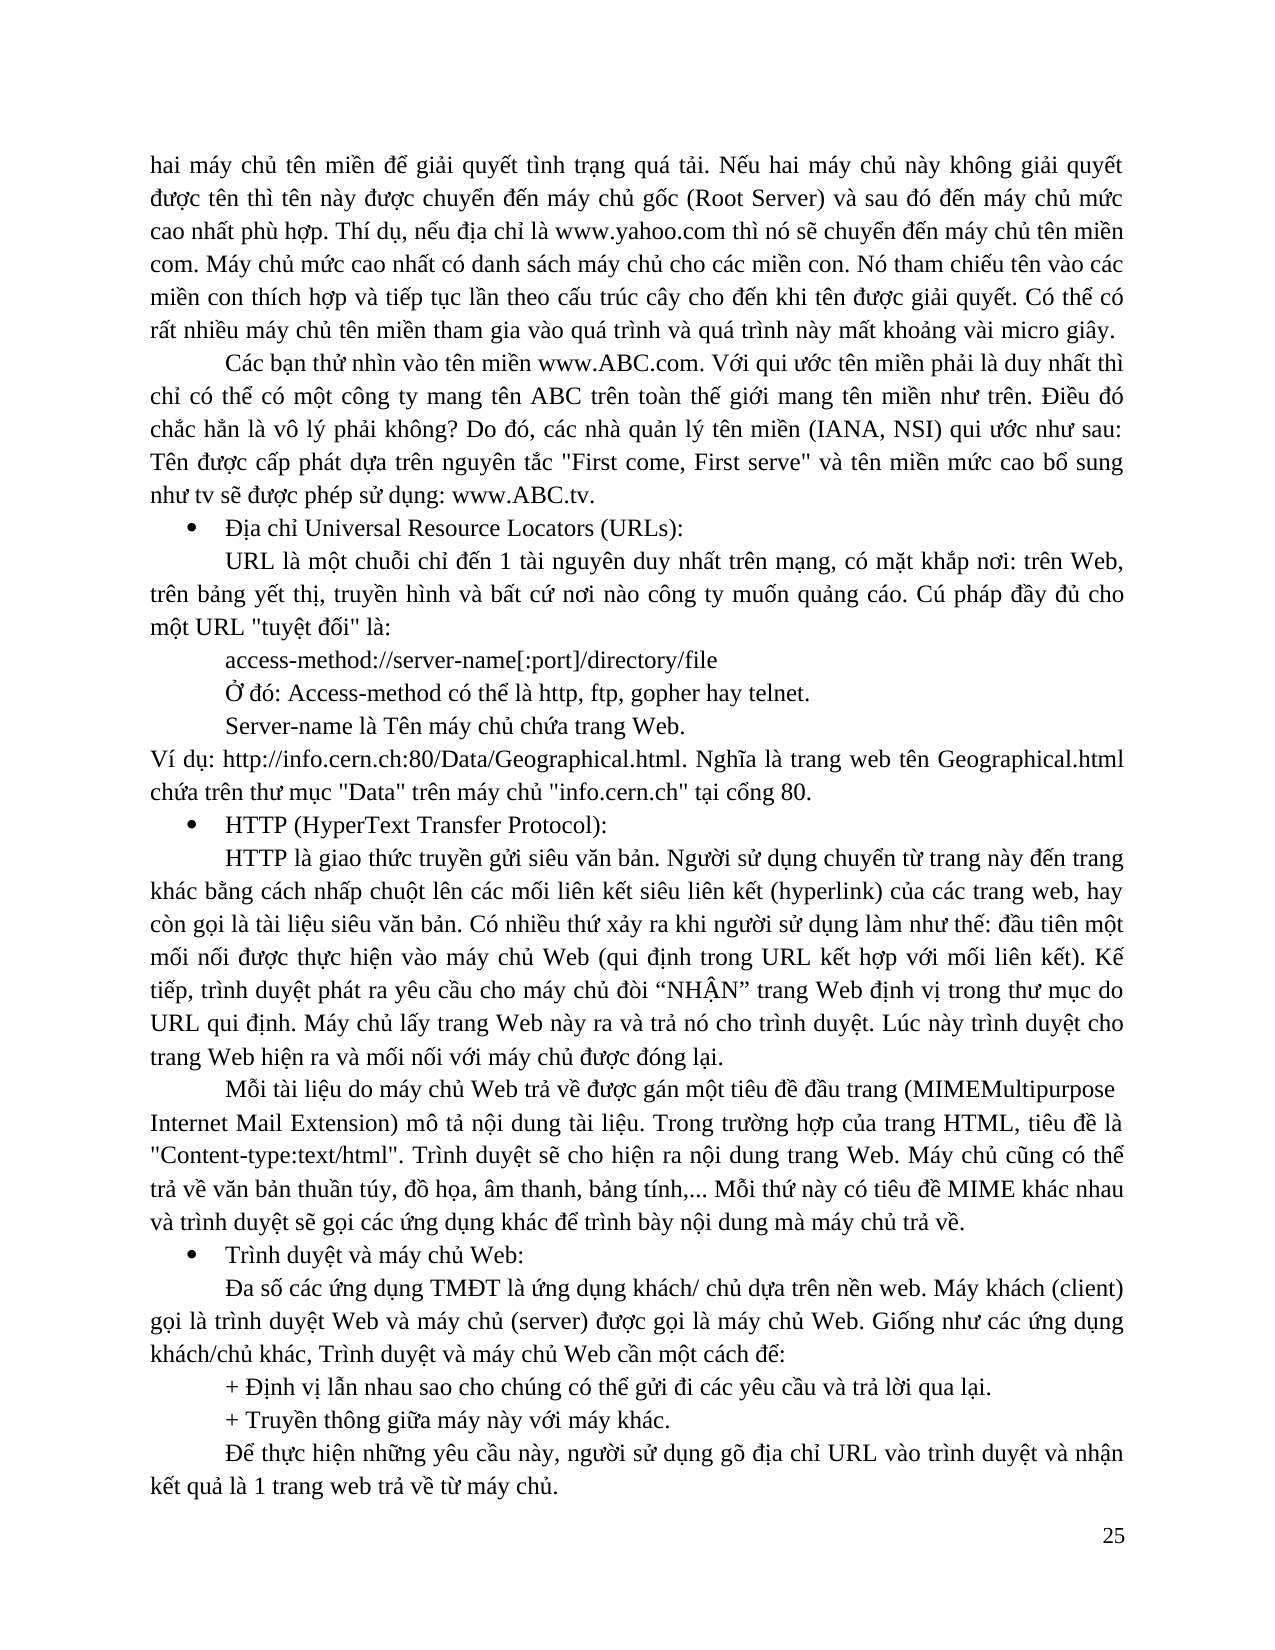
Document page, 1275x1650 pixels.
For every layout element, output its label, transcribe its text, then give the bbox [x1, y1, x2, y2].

text URL là một chuỗi chỉ đến 1 tài nguyên duy nhất trên mạng, có mặt khắp nơi: trên Web, trên bảng yết thị, truyền hình và bất cứ nơi nào công ty muốn quảng cáo. Cú pháp đầy đủ cho một URL "tuyệt đối" là: [150, 546, 1125, 641]
text Server-name là Tên máy chủ chứa trang Web. [150, 711, 1125, 740]
list Địa chỉ Universal Resource Locators (URLs): [187, 513, 1125, 542]
list HTTP (HyperText Transfer Protocol): [187, 810, 1125, 839]
text hai máy chủ tên miền để giải quyết tình trạng quá tải. Nếu hai máy chủ này không giải quyết được tên thì tên này được chuyển đến máy chủ gốc (Root Server) và sau đó đến máy chủ mức cao nhất phù hợp. Thí dụ, nếu địa chỉ là www.yahoo.com thì nó sẽ chuyển đến máy chủ tên miền com. Máy chủ mức cao nhất có danh sách máy chủ cho các miền con. Nó tham chiếu tên vào các miền con thích hợp và tiếp tục lần theo cấu trúc cây cho đến khi tên được giải quyết. Có thể có rất nhiều máy chủ tên miền tham gia vào quá trình và quá trình này mất khoảng vài micro giây. Các bạn thử nhìn vào tên miền www.ABC.com. Với qui ước tên miền phải là duy nhất thì chỉ có thể có một công ty mang tên ABC trên toàn thế giới mang tên miền như trên. Điều đó chắc hẳn là vô lý phải không? Do đó, các nhà quản lý tên miền (IANA, NSI) qui ước như sau: Tên được cấp phát dựa trên nguyên tắc "First come, First serve" và tên miền mức cao bổ sung như tv sẽ được phép sử dụng: www.ABC.tv. [150, 150, 1125, 509]
text access-method://server-name[:port]/directory/file [150, 645, 1125, 674]
text HTTP là giao thức truyền gửi siêu văn bản. Người sử dụng chuyển từ trang này đến trang khác bằng cách nhấp chuột lên các mối liên kết siêu liên kết (hyperlink) của các trang web, hay còn gọi là tài liệu siêu văn bản. Có nhiều thứ xảy ra khi người sử dụng làm như thế: đầu tiên một mối nối được thực hiện vào máy chủ Web (qui định trong URL kết hợp với mối liên kết). Kế tiếp, trình duyệt phát ra yêu cầu cho máy chủ đòi “NHẬN” trang Web định vị trong thư mục do URL qui định. Máy chủ lấy trang Web này ra và trả nó cho trình duyệt. Lúc này trình duyệt cho trang Web hiện ra và mối nối với máy chủ được đóng lại. [150, 843, 1125, 1070]
text Ở đó: Access-method có thể là http, ftp, gopher hay telnet. [150, 678, 1125, 707]
text + Truyền thông giữa máy này với máy khác. [150, 1405, 1125, 1433]
text + Định vị lẫn nhau sao cho chúng có thể gửi đi các yêu cầu và trả lời qua lại. [150, 1372, 1125, 1401]
list Trình duyệt và máy chủ Web: [187, 1240, 1125, 1268]
text Mỗi tài liệu do máy chủ Web trả về được gán một tiêu đề đầu trang (MIMEMultipurpose [150, 1074, 1125, 1103]
text Internet Mail Extension) mô tả nội dung tài liệu. Trong trường hợp của trang HTML, tiêu đề là "Content-type:text/html". Trình duyệt sẽ cho hiện ra nội dung trang Web. Máy chủ cũng có thể trả về văn bản thuần túy, đồ họa, âm thanh, bảng tính,... Mỗi thứ này có tiêu đề MIME khác nhau và trình duyệt sẽ gọi các ứng dụng khác để trình bày nội dung mà máy chủ trả về. [150, 1108, 1125, 1235]
text Để thực hiện những yêu cầu này, người sử dụng gõ địa chỉ URL vào trình duyệt và nhận kết quả là 1 trang web trả về từ máy chủ. [150, 1438, 1125, 1499]
text Ví dụ: http://info.cern.ch:80/Data/Geographical.html. Nghĩa là trang web tên Geographical.html chứa trên thư mục "Data" trên máy chủ "info.cern.ch" tại cổng 80. [150, 744, 1125, 806]
text Đa số các ứng dụng TMĐT là ứng dụng khách/ chủ dựa trên nền web. Máy khách (client) gọi là trình duyệt Web và máy chủ (server) được gọi là máy chủ Web. Giống như các ứng dụng khách/chủ khác, Trình duyệt và máy chủ Web cần một cách để: [150, 1273, 1125, 1367]
